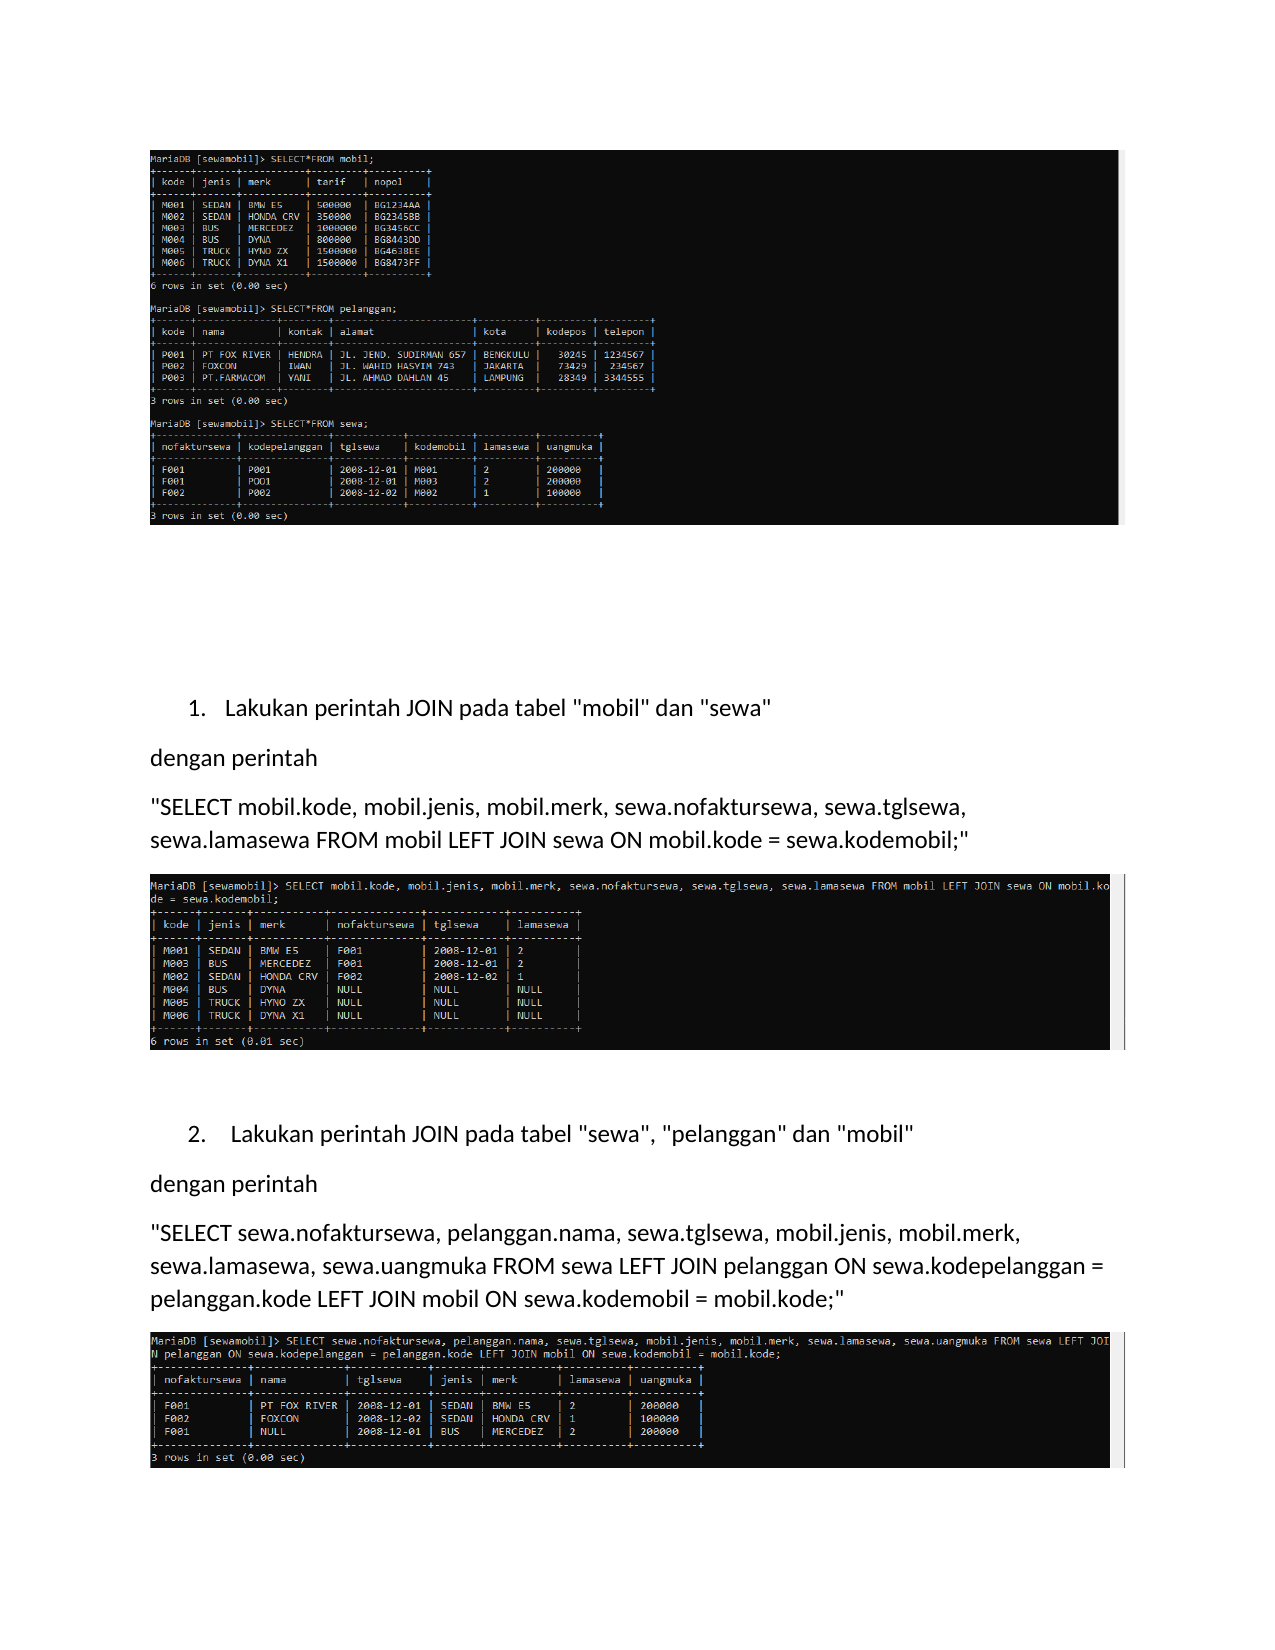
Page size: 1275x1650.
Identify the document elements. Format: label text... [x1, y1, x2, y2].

picture [150, 1332, 1125, 1468]
picture [150, 150, 1125, 525]
text "SELECT sewa.nofaktursewa, pelanggan.nama, sewa.tglsewa, mobil.jenis, mobil.merk, sewa.lamasewa, sewa.uangmuka FROM sewa LEFT JOIN pelanggan ON sewa.kodepelanggan = pelanggan.kode LEFT JOIN mobil ON sewa.kodemobil = mobil.kode;" [150, 1217, 1125, 1314]
text dengan perintah [150, 742, 1125, 772]
list Lakukan perintah JOIN pada tabel "mobil" dan "sewa" [187, 692, 1125, 723]
text dengan perintah [150, 1168, 1125, 1198]
picture [150, 874, 1125, 1050]
text "SELECT mobil.kode, mobil.jenis, mobil.merk, sewa.nofaktursewa, sewa.tglsewa, sewa.lamasewa FROM mobil LEFT JOIN sewa ON mobil.kode = sewa.kodemobil;" [150, 792, 1125, 855]
list Lakukan perintah JOIN pada tabel "sewa", "pelanggan" dan "mobil" [187, 1118, 1125, 1149]
